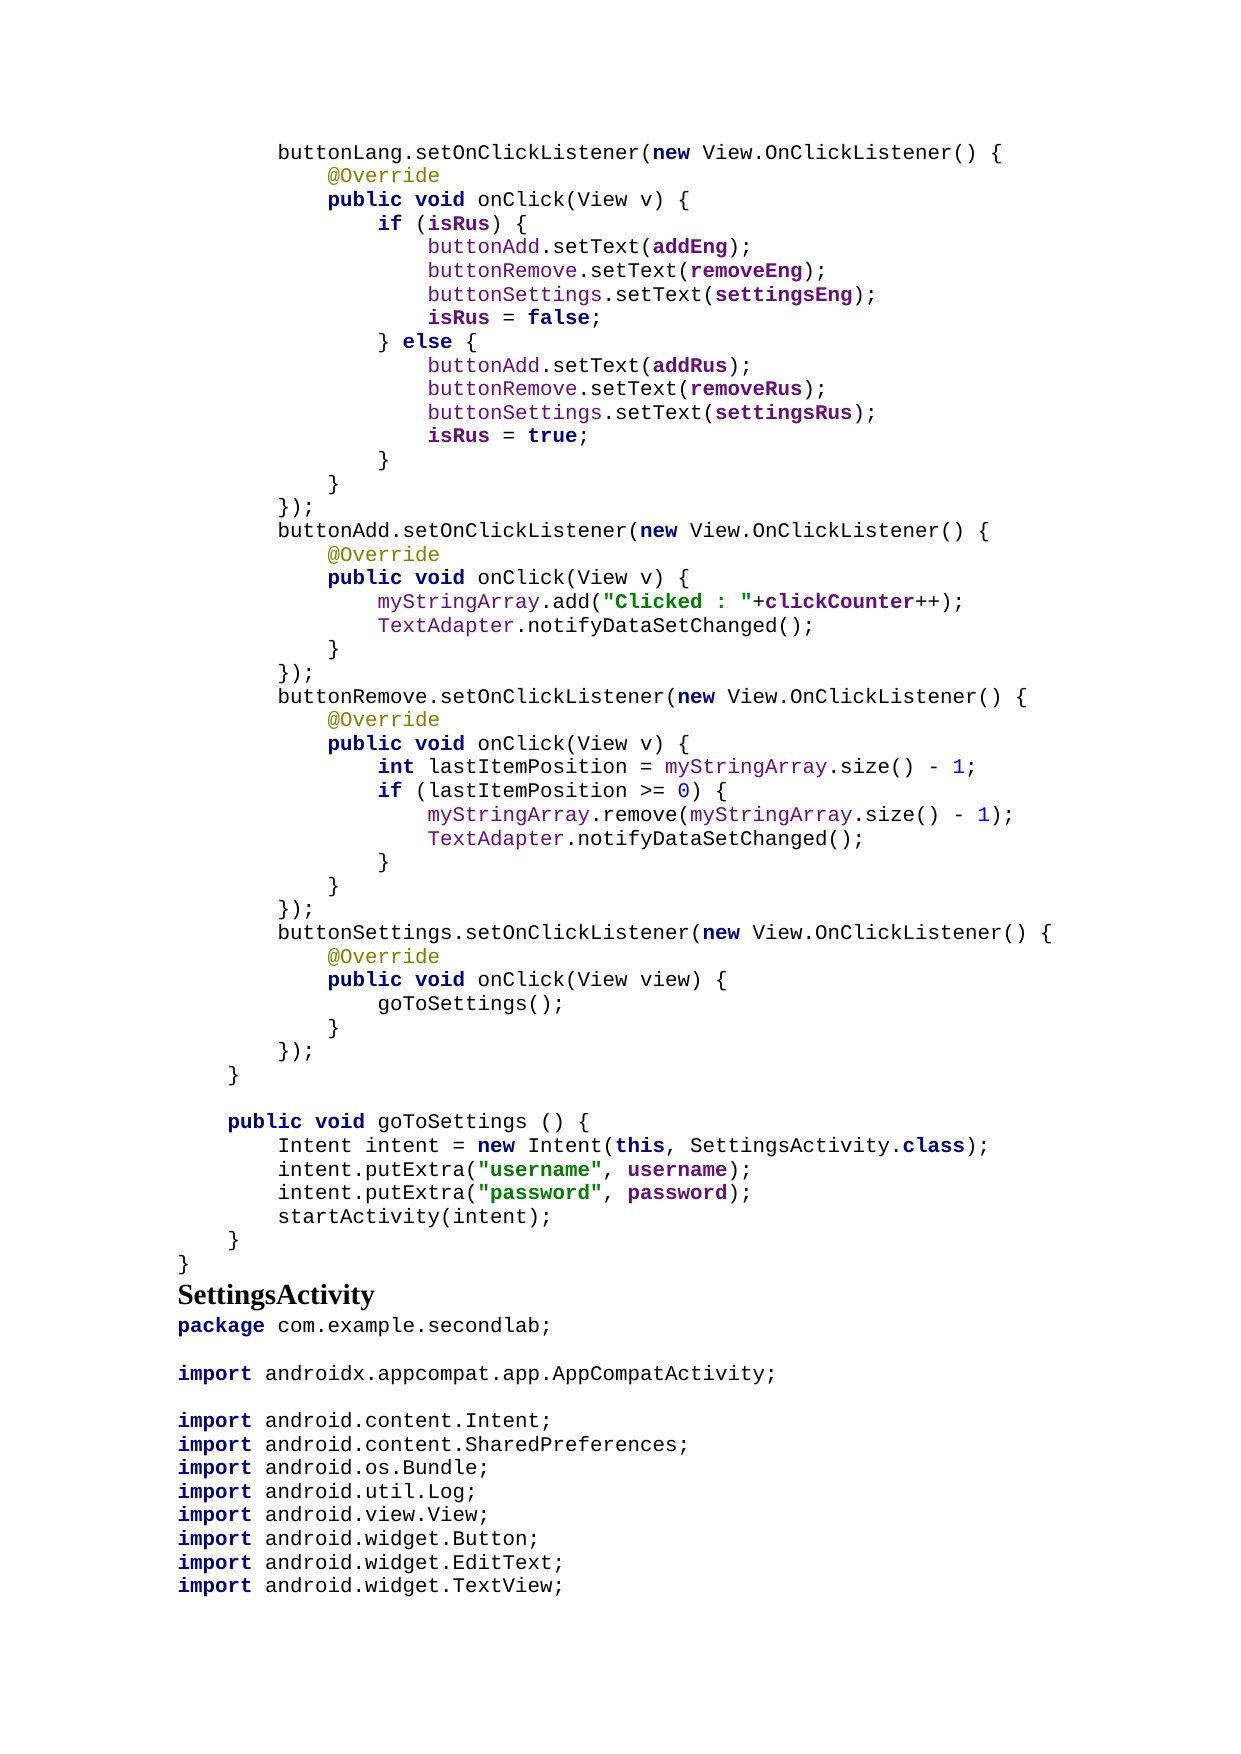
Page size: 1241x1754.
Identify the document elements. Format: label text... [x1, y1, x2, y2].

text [177, 1315, 1152, 1623]
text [177, 118, 1152, 1277]
text SettingsActivity [177, 1277, 1152, 1310]
